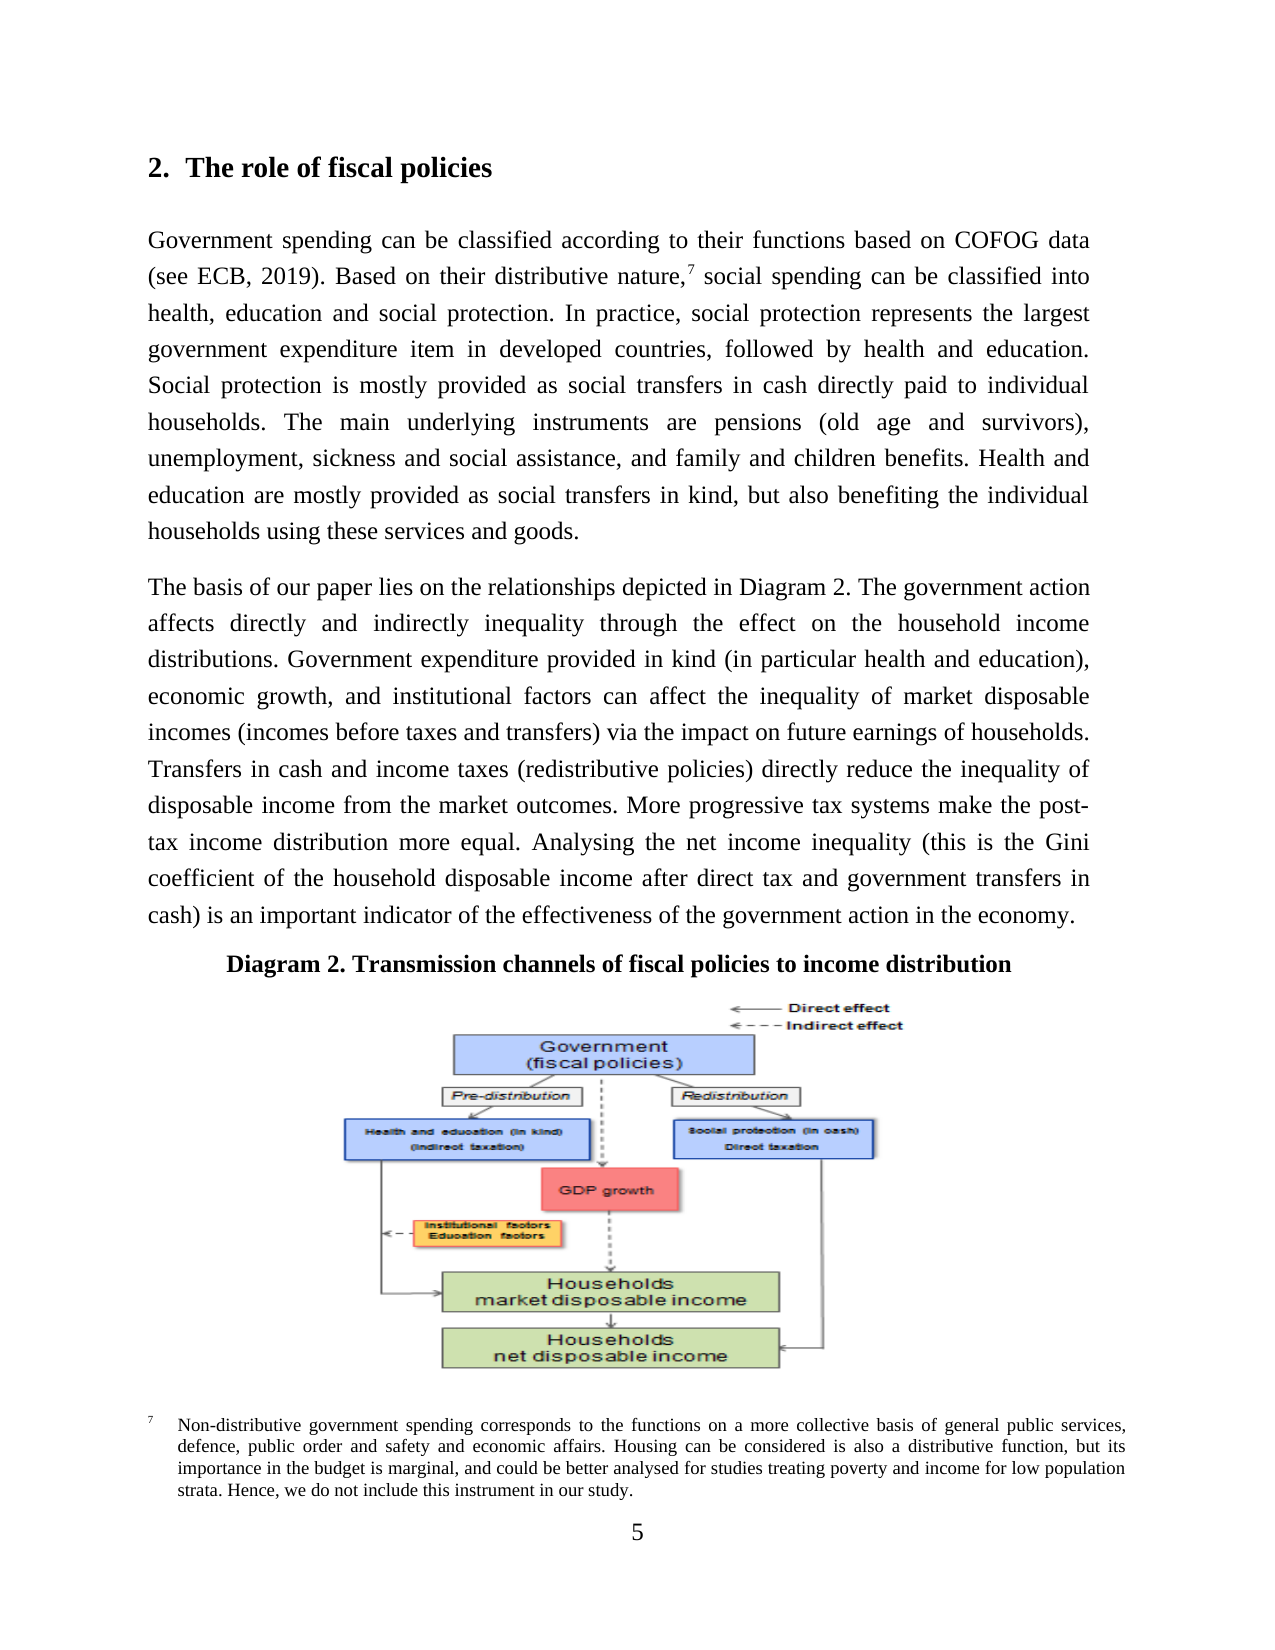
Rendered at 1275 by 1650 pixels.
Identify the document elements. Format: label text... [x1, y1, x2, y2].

text Diagram 2. Transmission channels of fiscal policies to income distribution [148, 949, 1091, 977]
picture [312, 997, 926, 1372]
text The basis of our paper lies on the relationships depicted in Diagram 2. The government action affects directly and indirectly inequality through the effect on the household income distributions. Government expenditure provided in kind (in particular health and education), economic growth, and institutional factors can affect the inequality of market disposable incomes (incomes before taxes and transfers) via the impact on future earnings of households. Transfers in cash and income taxes (redistributive policies) directly reduce the inequality of disposable income from the market outcomes. More progressive tax systems make the post-tax income distribution more equal. Analysing the net income inequality (this is the Gini coefficient of the household disposable income after direct tax and government transfers in cash) is an important indicator of the effectiveness of the government action in the economy. [148, 572, 1091, 928]
subtitle The role of fiscal policies [148, 150, 1127, 183]
text Government spending can be classified according to their functions based on COFOG data (see ECB, 2019). Based on their distributive nature, social spending can be classified into health, education and social protection. In practice, social protection represents the largest government expenditure item in developed countries, followed by health and education. Social protection is mostly provided as social transfers in cash directly paid to individual households. The main underlying instruments are pensions (old age and survivors), unemployment, sickness and social assistance, and family and children benefits. Health and education are mostly provided as social transfers in kind, but also benefiting the individual households using these services and goods. [141, 218, 1097, 551]
